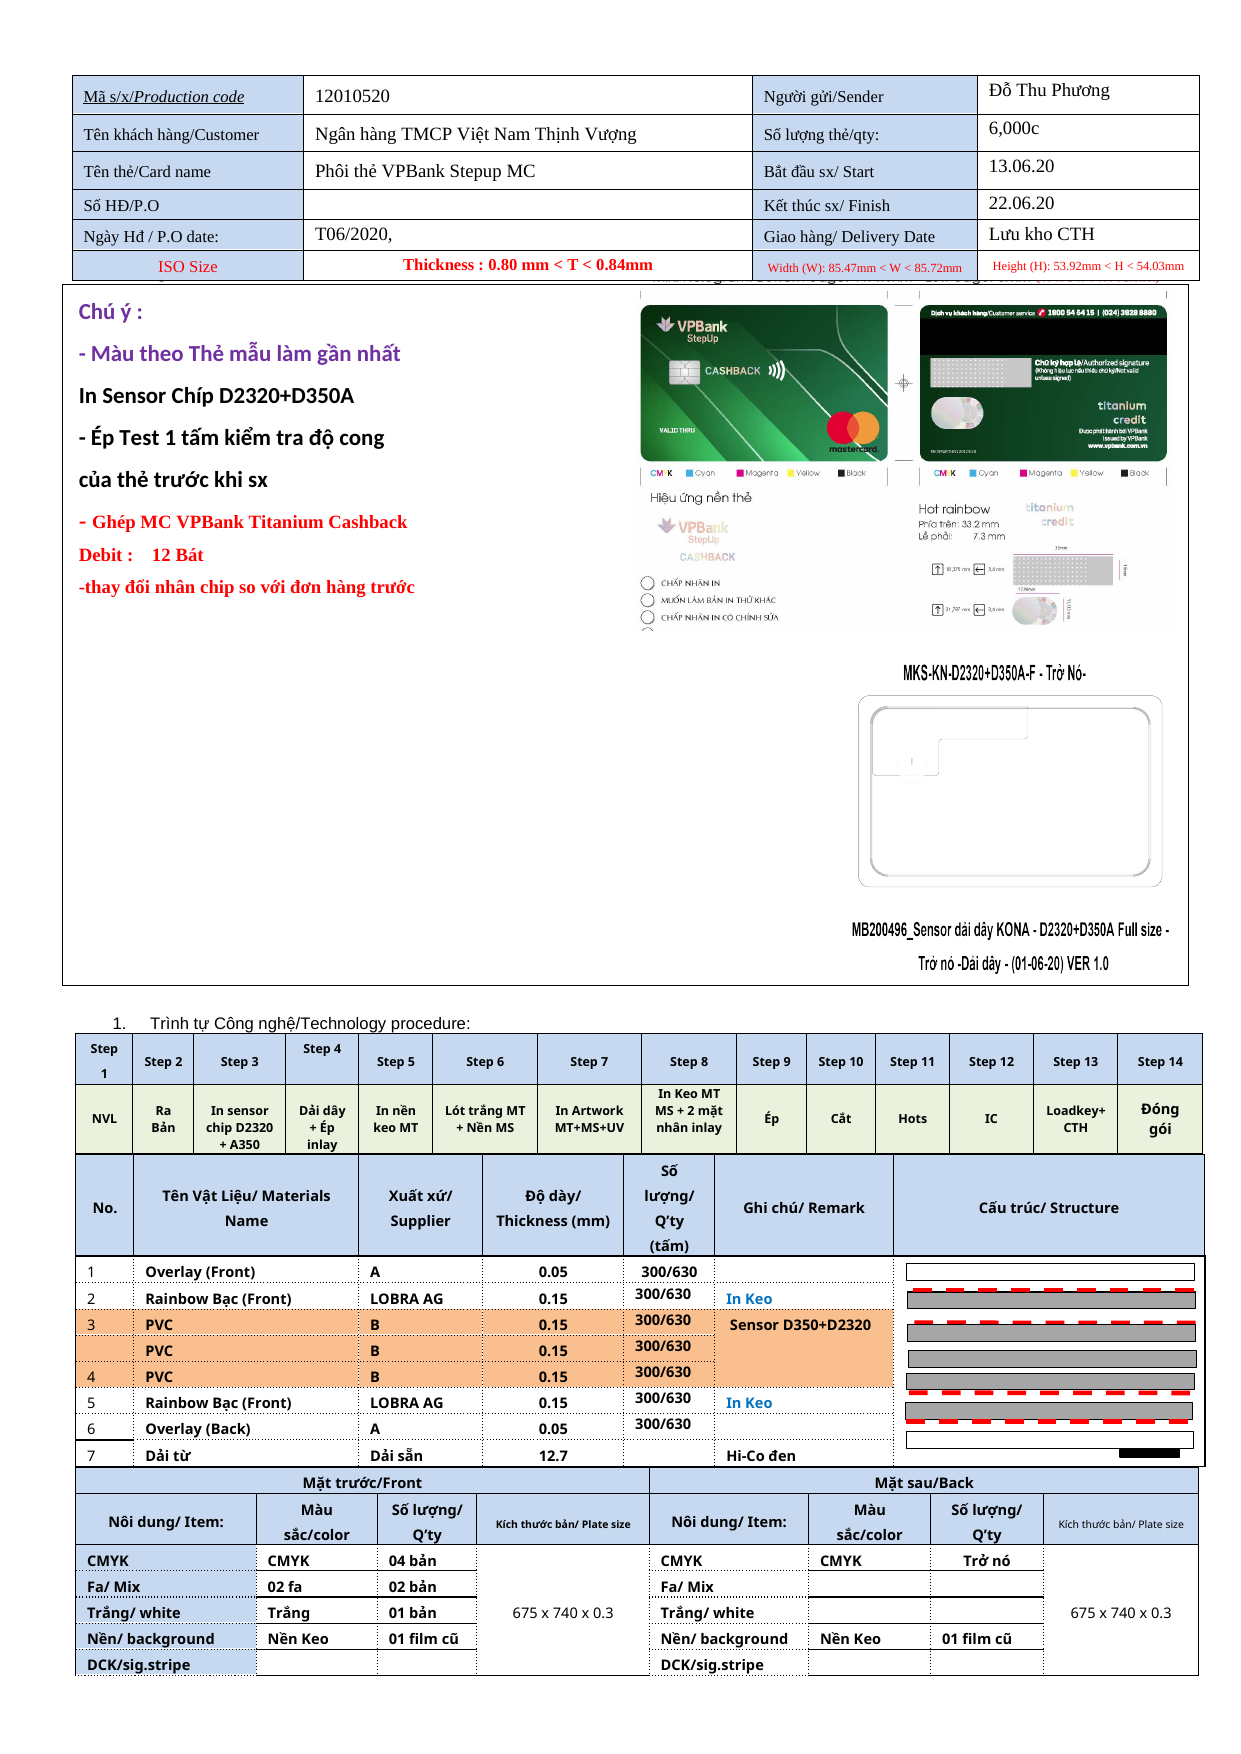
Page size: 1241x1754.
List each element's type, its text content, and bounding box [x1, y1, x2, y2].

table_header Step 3 [194, 1034, 285, 1084]
table_cell Dải từ [134, 1439, 358, 1466]
table_cell [809, 1650, 931, 1674]
table_cell 0.15 [483, 1361, 624, 1387]
table_cell In Keo [715, 1282, 893, 1308]
table_cell 12.7 [483, 1439, 624, 1466]
table_cell Số lượng/ Q’ty [931, 1494, 1043, 1544]
table_cell 3 [76, 1309, 134, 1334]
table_cell 01 bản [377, 1598, 477, 1622]
table_cell In Keo MT MS + 2 mặt nhân inlay [642, 1085, 736, 1153]
table_cell [256, 1650, 377, 1674]
table_cell [931, 1650, 1043, 1674]
table_cell 675 x 740 x 0.3 [477, 1545, 649, 1674]
table_cell Nền/ background [76, 1623, 256, 1648]
table_cell Kích thước bản/ Plate size [477, 1494, 649, 1544]
table_cell Lót trắng MT + Nền MS [433, 1085, 537, 1153]
table_cell CMYK [649, 1545, 808, 1570]
table_cell A [359, 1413, 482, 1439]
table_cell 04 bản [377, 1545, 477, 1570]
table_cell 6 [76, 1413, 134, 1439]
table_cell A [359, 1257, 482, 1282]
table_cell 02 fa [256, 1571, 377, 1596]
table_cell DCK/sig.stripe [76, 1649, 256, 1674]
table_cell Dải sẵn [359, 1439, 482, 1466]
table_cell 13.06.20 [978, 152, 1199, 189]
table_cell 0.05 [483, 1257, 624, 1282]
table_header Tên Vật Liệu/ Materials Name [134, 1155, 358, 1255]
table_header Người gửi/Sender [753, 76, 977, 113]
table_cell Width (W): 85.47mm < W < 85.72mm [753, 251, 977, 280]
table_cell 300/630 [624, 1282, 715, 1308]
table_cell [624, 1439, 715, 1466]
table_cell Giao hàng/ Delivery Date [753, 220, 977, 249]
table_header Cấu trúc/ Structure [894, 1155, 1204, 1255]
table_cell Ép [737, 1085, 806, 1153]
table_header Step 1 [76, 1034, 132, 1084]
table_cell Trắng/ white [76, 1596, 256, 1622]
table_cell 7 [76, 1441, 134, 1466]
table_cell Ngày Hđ / P.O date: [73, 220, 303, 249]
table_header Đỗ Thu Phương [978, 76, 1199, 113]
table_cell B [359, 1309, 482, 1334]
table_header Step 12 [950, 1034, 1033, 1084]
table_cell 5 [76, 1387, 134, 1413]
table_header No. [76, 1155, 133, 1255]
table_cell LOBRA AG [359, 1387, 482, 1413]
table_header Step 11 [876, 1034, 949, 1084]
table_cell Số lượng thẻ/qty: [753, 115, 977, 151]
table_cell 4 [76, 1361, 134, 1387]
table_header Xuất xứ/ Supplier [359, 1155, 482, 1255]
table_cell Fa/ Mix [649, 1570, 808, 1596]
table_cell IC [950, 1085, 1033, 1153]
table_cell Số lượng/ Q’ty [378, 1494, 476, 1544]
table_cell 0.15 [483, 1335, 624, 1361]
picture [830, 656, 1174, 977]
table_header 12010520 [304, 76, 752, 113]
table_cell Nôi dung/ Item: [76, 1494, 256, 1544]
table_cell PVC [134, 1361, 358, 1387]
table_cell Rainbow Bạc (Front) [134, 1282, 358, 1308]
table_cell Phôi thẻ VPBank Stepup MC [304, 152, 752, 189]
table_cell 22.06.20 [978, 190, 1199, 219]
table_cell Nền/ background [649, 1623, 808, 1648]
table_header Số lượng/ Q’ty (tấm) [624, 1155, 714, 1255]
table_cell 01 film cũ [931, 1624, 1043, 1648]
table_cell PVC [134, 1335, 358, 1361]
table_cell Height (H): 53.92mm < H < 54.03mm [978, 251, 1199, 280]
table_cell 01 film cũ [377, 1624, 477, 1648]
table_header Step 4 [286, 1034, 358, 1084]
table_cell [809, 1571, 931, 1596]
table_header Mã s/x/Production code [73, 76, 303, 113]
table_cell Loadkey+ CTH [1034, 1085, 1117, 1153]
table_cell In nền keo MT [359, 1085, 432, 1153]
table_cell [931, 1598, 1043, 1622]
table_header Step 6 [433, 1034, 537, 1084]
table_cell In Keo [715, 1387, 893, 1413]
table_cell CMYK [76, 1545, 256, 1570]
table_cell 1 [76, 1257, 134, 1282]
table_cell 300/630 [624, 1413, 715, 1439]
table_cell DCK/sig.stripe [649, 1649, 808, 1674]
table_header Step 7 [538, 1034, 641, 1084]
table_cell In sensor chip D2320 + A350 [194, 1085, 285, 1153]
table_cell Bắt đầu sx/ Start [753, 152, 977, 189]
table_cell 0.15 [483, 1309, 624, 1334]
table_header Step 2 [133, 1034, 193, 1084]
table_header Độ dày/ Thickness (mm) [483, 1155, 623, 1255]
table_header Mặt sau/Back [650, 1468, 1198, 1493]
table_cell [76, 1335, 134, 1361]
table_cell Trắng [256, 1598, 377, 1622]
table_cell 300/630 [624, 1361, 715, 1387]
table_cell [715, 1413, 893, 1439]
table_cell Màu sắc/color [809, 1494, 930, 1544]
table_header Step 13 [1034, 1034, 1117, 1084]
table_cell ISO Size [73, 251, 303, 280]
table_cell Nền Keo [256, 1624, 377, 1648]
table_header Mặt trước/Front [76, 1468, 649, 1493]
table_header Step 10 [807, 1034, 875, 1084]
table_cell 300/630 [624, 1309, 715, 1334]
table_cell CMYK [256, 1545, 377, 1570]
table_cell 300/630 [624, 1387, 715, 1413]
table_cell 300/630 [624, 1257, 715, 1282]
table_cell [377, 1650, 477, 1674]
table_cell T06/2020, [304, 220, 752, 249]
table_cell Thickness : 0.80 mm < T < 0.84mm [304, 251, 752, 280]
table_cell 675 x 740 x 0.3 [1043, 1545, 1198, 1674]
table_cell Tên khách hàng/Customer [73, 115, 303, 151]
table_cell Hots [876, 1085, 949, 1153]
table_cell Dải dây + Ép inlay [286, 1085, 358, 1153]
table_cell LOBRA AG [359, 1282, 482, 1308]
table_cell Kết thúc sx/ Finish [753, 190, 977, 219]
table_cell 2 [76, 1282, 134, 1308]
table_cell 0.05 [483, 1413, 624, 1439]
table_cell Overlay (Front) [134, 1257, 358, 1282]
table_cell 0.15 [483, 1387, 624, 1413]
table_cell Ngân hàng TMCP Việt Nam Thịnh Vượng [304, 115, 752, 151]
table_cell Lưu kho CTH [978, 220, 1199, 249]
table_cell [931, 1571, 1043, 1596]
picture [636, 291, 1174, 631]
table_cell Kích thước bản/ Plate size [1044, 1494, 1198, 1544]
table_header Ghi chú/ Remark [715, 1155, 893, 1255]
table_cell 300/630 [624, 1335, 715, 1361]
table_cell B [359, 1335, 482, 1361]
table_cell [893, 1257, 1204, 1466]
table_header Step 5 [359, 1034, 432, 1084]
table_cell Số HÐ/P.O [73, 190, 303, 219]
table_cell Cắt [807, 1085, 875, 1153]
table_cell 0.15 [483, 1282, 624, 1308]
table_cell Nôi dung/ Item: [650, 1494, 808, 1544]
table_cell 6,000c [978, 115, 1199, 151]
table_header Step 9 [737, 1034, 806, 1084]
table_cell Tên thẻ/Card name [73, 152, 303, 189]
table_cell B [359, 1361, 482, 1387]
table_cell Trở nó [931, 1545, 1043, 1570]
table_cell Nền Keo [809, 1624, 931, 1648]
table_cell Sensor D350+D2320 [715, 1309, 893, 1387]
list Trình tự Công nghệ/Technology procedure: [112, 1014, 1167, 1033]
table_cell PVC [134, 1309, 358, 1334]
table_cell CMYK [809, 1545, 931, 1570]
table_cell Trắng/ white [649, 1596, 808, 1622]
table_cell Màu sắc/color [257, 1494, 377, 1544]
table_cell [809, 1598, 931, 1622]
table_cell Ra Bản [133, 1085, 193, 1153]
table_cell NVL [76, 1085, 132, 1153]
table_cell [715, 1257, 893, 1282]
table_header Step 8 [642, 1034, 736, 1084]
table_cell In Artwork MT+MS+UV [538, 1085, 641, 1153]
table_cell Overlay (Back) [134, 1413, 358, 1439]
table_header Step 14 [1118, 1034, 1202, 1084]
table_cell 02 bản [377, 1571, 477, 1596]
table_cell Đóng gói [1118, 1085, 1202, 1153]
table_cell [304, 190, 752, 219]
table_cell Hi-Co đen [715, 1439, 893, 1466]
table_cell Rainbow Bạc (Front) [134, 1387, 358, 1413]
table_cell Fa/ Mix [76, 1570, 256, 1596]
